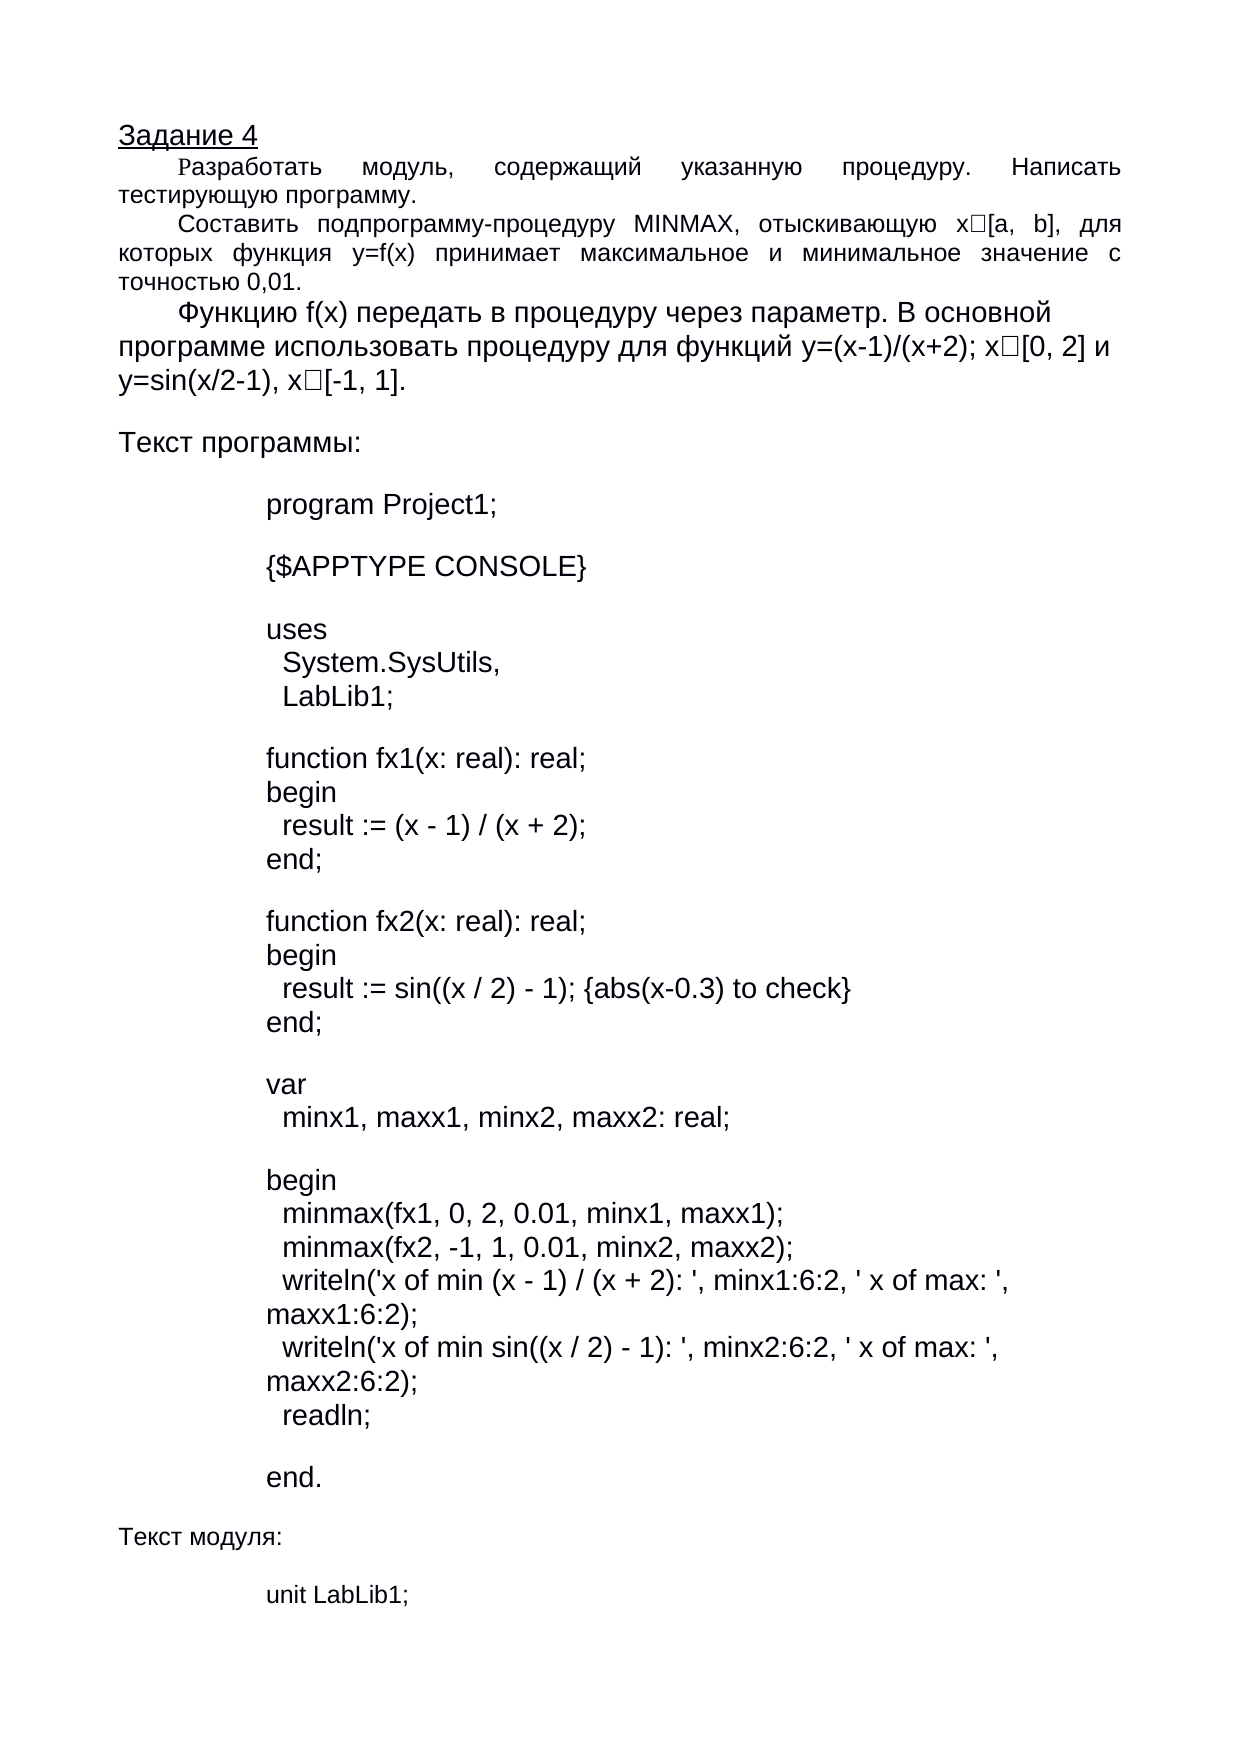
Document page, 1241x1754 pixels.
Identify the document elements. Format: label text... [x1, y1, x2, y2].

text minx1, maxx1, minx2, maxx2: real; [266, 1101, 1122, 1134]
text begin [266, 775, 1122, 808]
text Функцию f(x) передать в процедуру через параметр. В основной программе использовать процедуру для функций y=(x-1)/(x+2); x[0, 2] и y=sin(x/2-1), x[-1, 1]. [118, 296, 1122, 396]
text Разработать модуль, содержащий указанную процедуру. Написать тестирующую программу. [118, 152, 1122, 209]
text Текст модуля: [118, 1522, 1122, 1551]
text end; [266, 1005, 1122, 1038]
text begin [266, 938, 1122, 971]
text function fx2(x: real): real; [266, 904, 1122, 938]
text uses [266, 612, 1122, 645]
text result := (x - 1) / (x + 2); [266, 808, 1122, 842]
text unit LabLib1; [266, 1580, 1122, 1608]
text end; [266, 842, 1122, 875]
text minmax(fx1, 0, 2, 0.01, minx1, maxx1); [266, 1196, 1122, 1230]
text readln; [266, 1398, 1122, 1431]
text LabLib1; [266, 679, 1122, 712]
text Текст программы: [118, 425, 1122, 458]
text Задание 4 [118, 118, 1122, 152]
text program Project1; [266, 487, 1122, 521]
text result := sin((x / 2) - 1); {abs(x-0.3) to check} [266, 971, 1122, 1005]
text var [266, 1067, 1122, 1101]
text writeln('x of min (x - 1) / (x + 2): ', minx1:6:2, ' x of max: ', maxx1:6:2); [266, 1263, 1122, 1331]
text {$APPTYPE CONSOLE} [266, 549, 1122, 583]
text end. [266, 1460, 1122, 1493]
text writeln('x of min sin((x / 2) - 1): ', minx2:6:2, ' x of max: ', maxx2:6:2); [266, 1331, 1122, 1398]
text System.SysUtils, [266, 645, 1122, 679]
text begin [266, 1163, 1122, 1196]
text function fx1(x: real): real; [266, 741, 1122, 775]
text Составить подпрограмму-процедуру MINMAX, отыскивающую x[a, b], для которых функция y=f(x) принимает максимальное и минимальное значение с точностью 0,01. [118, 209, 1122, 296]
text minmax(fx2, -1, 1, 0.01, minx2, maxx2); [266, 1230, 1122, 1263]
